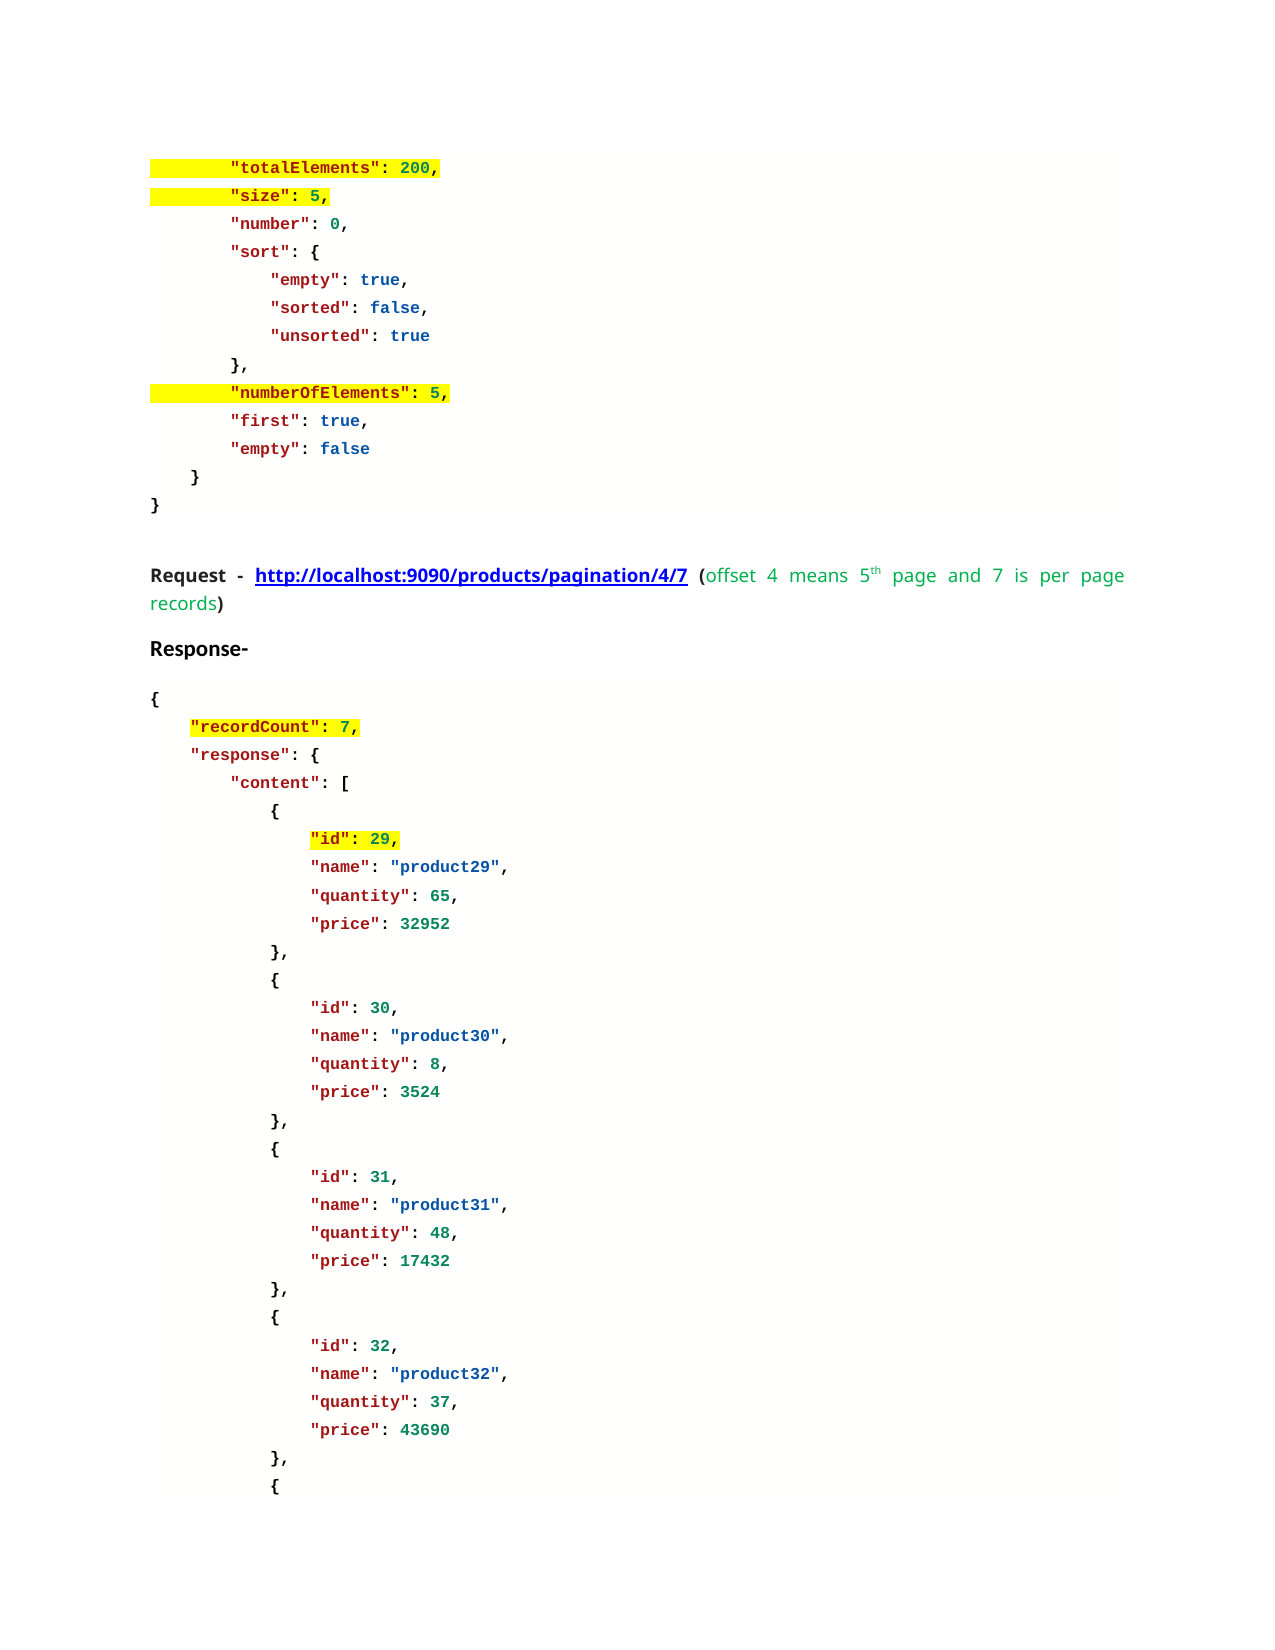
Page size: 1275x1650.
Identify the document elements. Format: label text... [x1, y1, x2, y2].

text "quantity": 37, [150, 1384, 1125, 1412]
text "id": 31, [150, 1159, 1125, 1187]
text { [150, 962, 1125, 990]
text }, [150, 347, 1125, 375]
text Request - http://localhost:9090/products/pagination/4/7 (offset 4 means 5th page and 7 is per page records) [150, 588, 1125, 616]
text "id": 30, [150, 990, 1125, 1018]
text { [150, 793, 1125, 822]
text "content": [ [150, 765, 1125, 793]
text { [150, 1468, 1125, 1497]
text "totalElements": 200, [150, 150, 1125, 178]
text "empty": false [150, 431, 1125, 459]
text Response- [150, 634, 1125, 662]
text "sort": { [150, 234, 1125, 262]
text { [150, 681, 1125, 709]
text }, [150, 1440, 1125, 1468]
text "number": 0, [150, 206, 1125, 234]
text } [150, 459, 1125, 487]
text }, [150, 934, 1125, 962]
text { [150, 1300, 1125, 1328]
text "empty": true, [150, 262, 1125, 291]
text "unsorted": true [150, 319, 1125, 347]
text }, [150, 1272, 1125, 1300]
text "price": 32952 [150, 906, 1125, 934]
text "price": 3524 [150, 1075, 1125, 1103]
text "id": 29, [150, 822, 1125, 850]
text "response": { [150, 737, 1125, 765]
text } [150, 487, 1125, 516]
text "first": true, [150, 403, 1125, 431]
text "quantity": 8, [150, 1047, 1125, 1075]
text "name": "product30", [150, 1018, 1125, 1047]
text }, [150, 1103, 1125, 1131]
text "recordCount": 7, [150, 709, 1125, 737]
text "sorted": false, [150, 291, 1125, 319]
text "quantity": 48, [150, 1215, 1125, 1243]
text "numberOfElements": 5, [150, 375, 1125, 403]
text "price": 43690 [150, 1412, 1125, 1440]
text "price": 17432 [150, 1243, 1125, 1272]
text "name": "product31", [150, 1187, 1125, 1215]
text "name": "product32", [150, 1356, 1125, 1384]
text "name": "product29", [150, 850, 1125, 878]
text "id": 32, [150, 1328, 1125, 1356]
text { [150, 1131, 1125, 1159]
text "quantity": 65, [150, 878, 1125, 906]
text "size": 5, [150, 178, 1125, 206]
